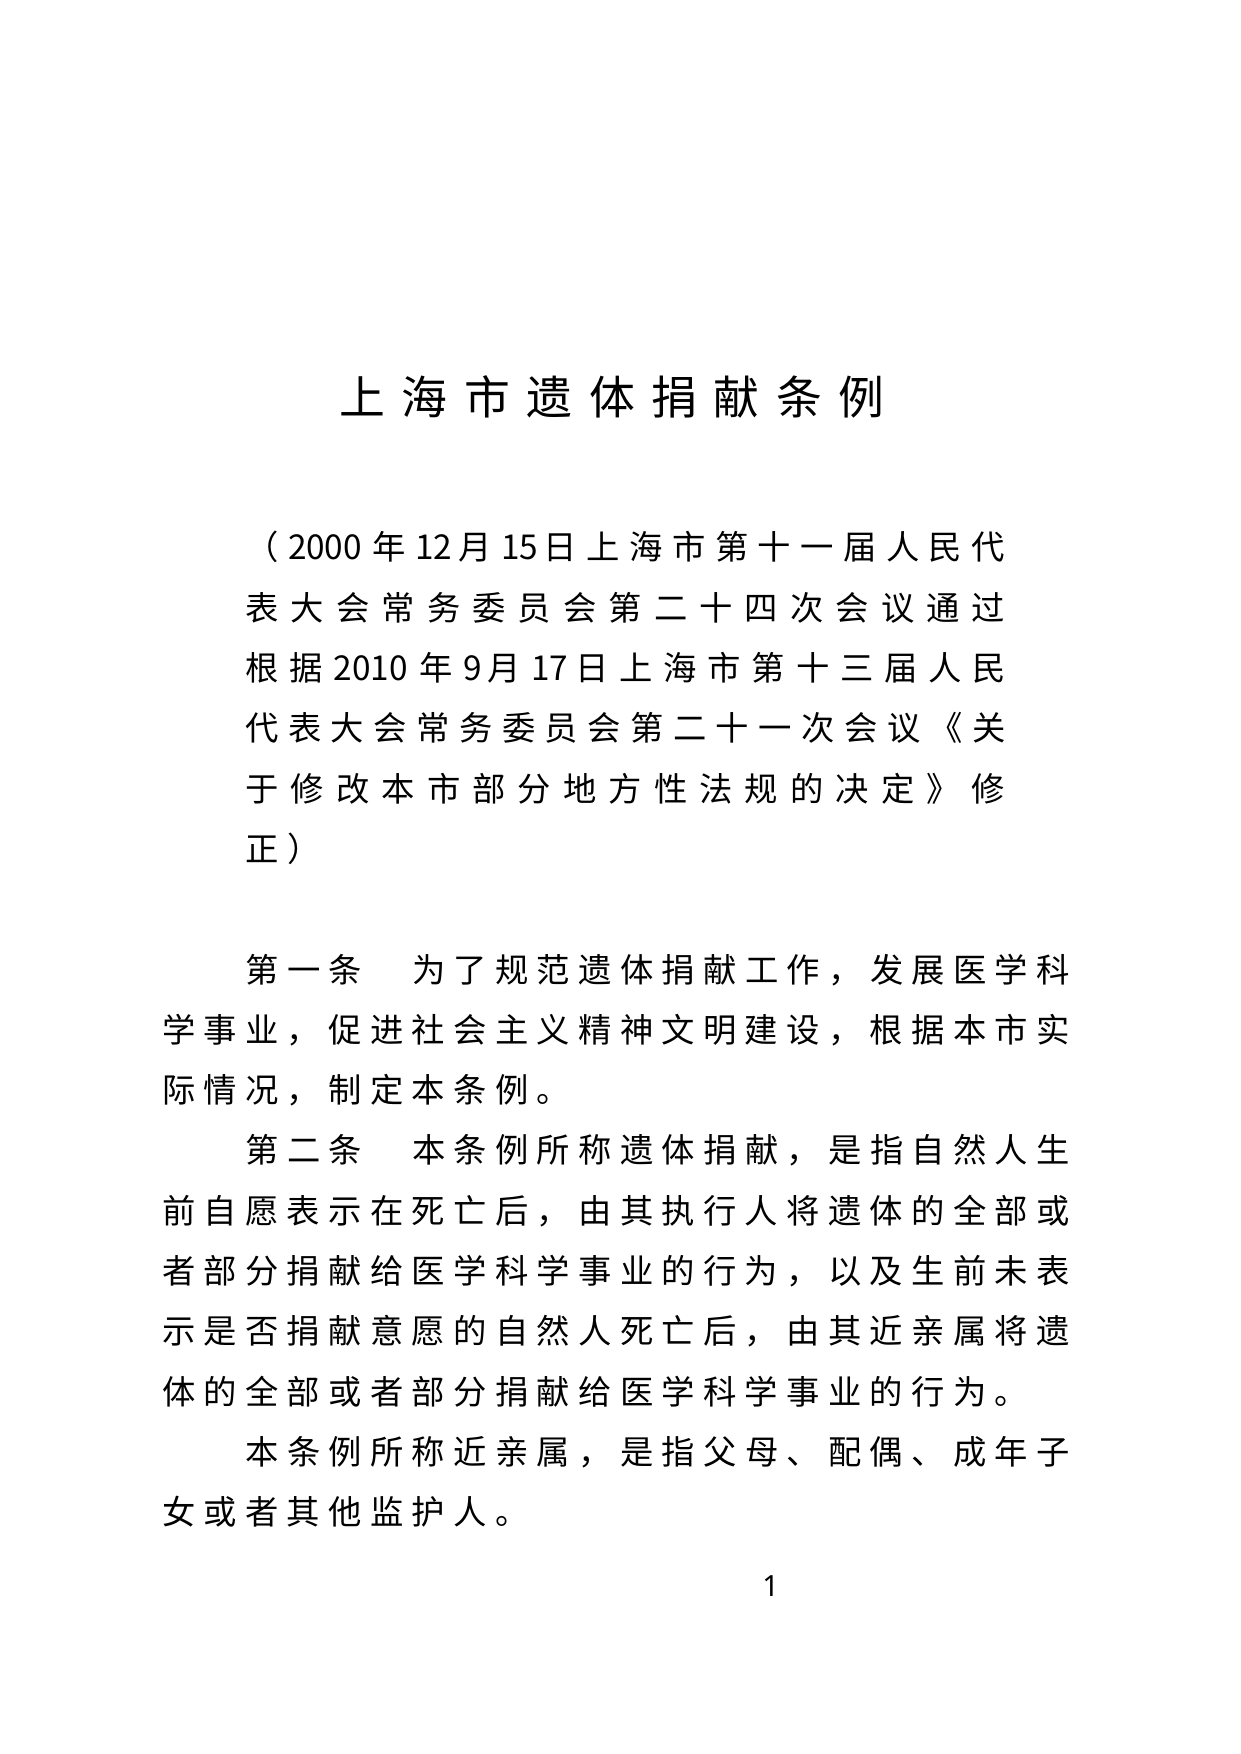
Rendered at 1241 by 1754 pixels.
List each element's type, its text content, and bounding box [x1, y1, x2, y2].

text 第二条 本条例所称遗体捐献，是指自然人生前自愿表示在死亡后，由其执行人将遗体的全部或者部分捐献给医学科学事业的行为，以及生前未表示是否捐献意愿的自然人死亡后，由其近亲属将遗体的全部或者部分捐献给医学科学事业的行为。 [162, 1118, 1078, 1420]
text 上海市遗体捐献条例 [162, 334, 1078, 455]
text 第一条 为了规范遗体捐献工作，发展医学科学事业，促进社会主义精神文明建设，根据本市实际情况，制定本条例。 [162, 937, 1078, 1118]
text （上海市第十一届人民代表大会常务委员会第二十四次会议通过 根据上海市第十三届人民代表大会常务委员会第二十一次会议《关于修改本市部分地方性法规的决定》修正） [226, 515, 1015, 877]
text 本条例所称近亲属，是指父母、配偶、成年子女或者其他监护人。 [162, 1420, 1078, 1540]
